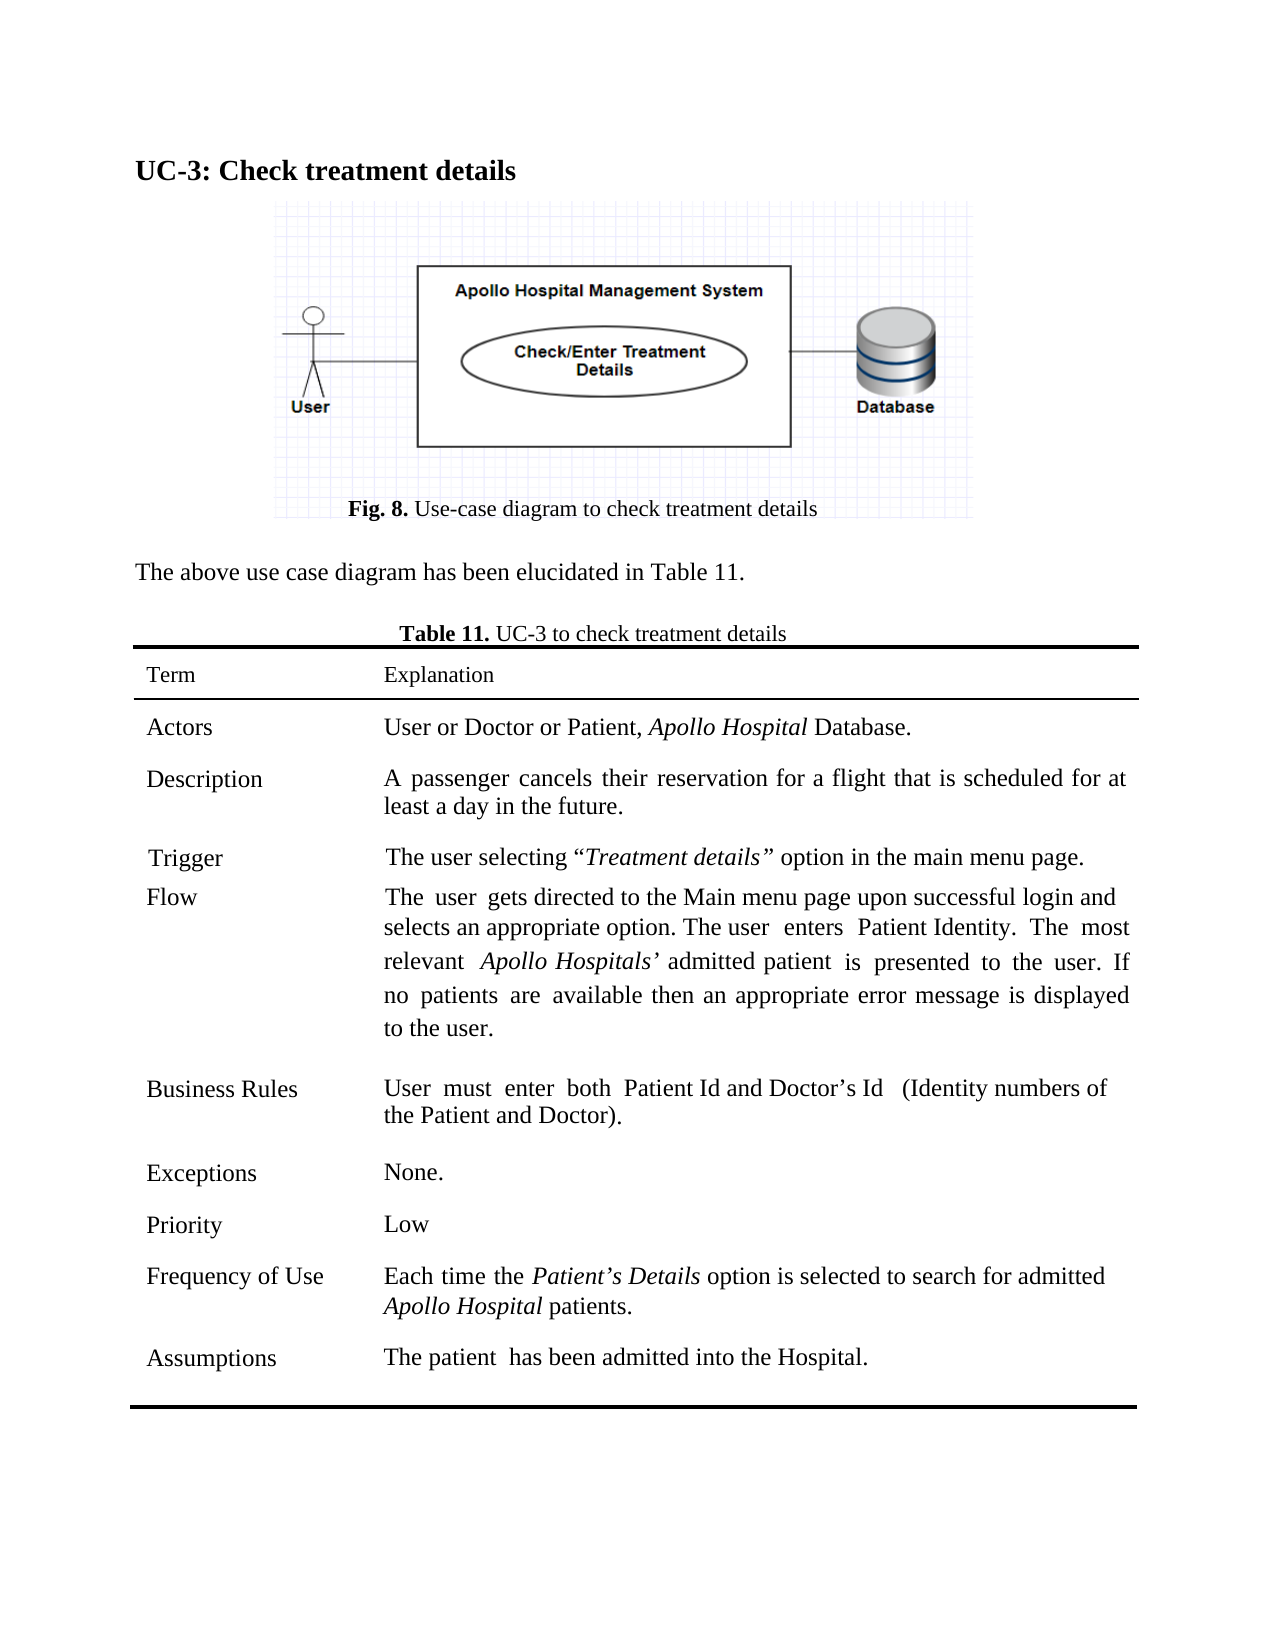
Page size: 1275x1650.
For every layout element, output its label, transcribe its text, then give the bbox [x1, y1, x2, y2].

text Description A passenger cancels their reservation for a flight that is scheduled for at least a day in the future. [146, 766, 1131, 820]
text Trigger The user selecting “Treatment details” option in the main menu page. [123, 825, 1131, 877]
text Flow The user gets directed to the Main menu page upon successful login and [146, 882, 1131, 912]
text selects an appropriate option. The user enters Patient Identity. The most relevant Apollo Hospitals’ admitted patient is presented to the user. If no patients are available then an appropriate error message is displayed to the user. [383, 912, 1130, 1042]
text Assumptions The patient has been admitted into the Hospital. [146, 1342, 1042, 1372]
picture [273, 201, 974, 519]
text Exceptions None. Priority Low [146, 1157, 448, 1239]
text Term Explanation [146, 661, 1139, 687]
text Apollo Hospital patients. [371, 1291, 1042, 1320]
text Frequency of Use Each time the Patient’s Details option is selected to search for admitted [146, 1261, 1139, 1291]
text Actors User or Doctor or Patient, Apollo Hospital Database. [146, 712, 1139, 741]
text UC-3: Check treatment details [135, 155, 1139, 186]
text The above use case diagram has been elucidated in Table 11. [131, 557, 749, 585]
text Table 11. UC-3 to check treatment details [348, 619, 812, 646]
text Business Rules User must enter both Patient Id and Doctor’s Id (Identity numbers of the Patient and Doctor). [146, 1076, 1131, 1130]
text Fig. 8. Use-case diagram to check treatment details [348, 494, 853, 521]
